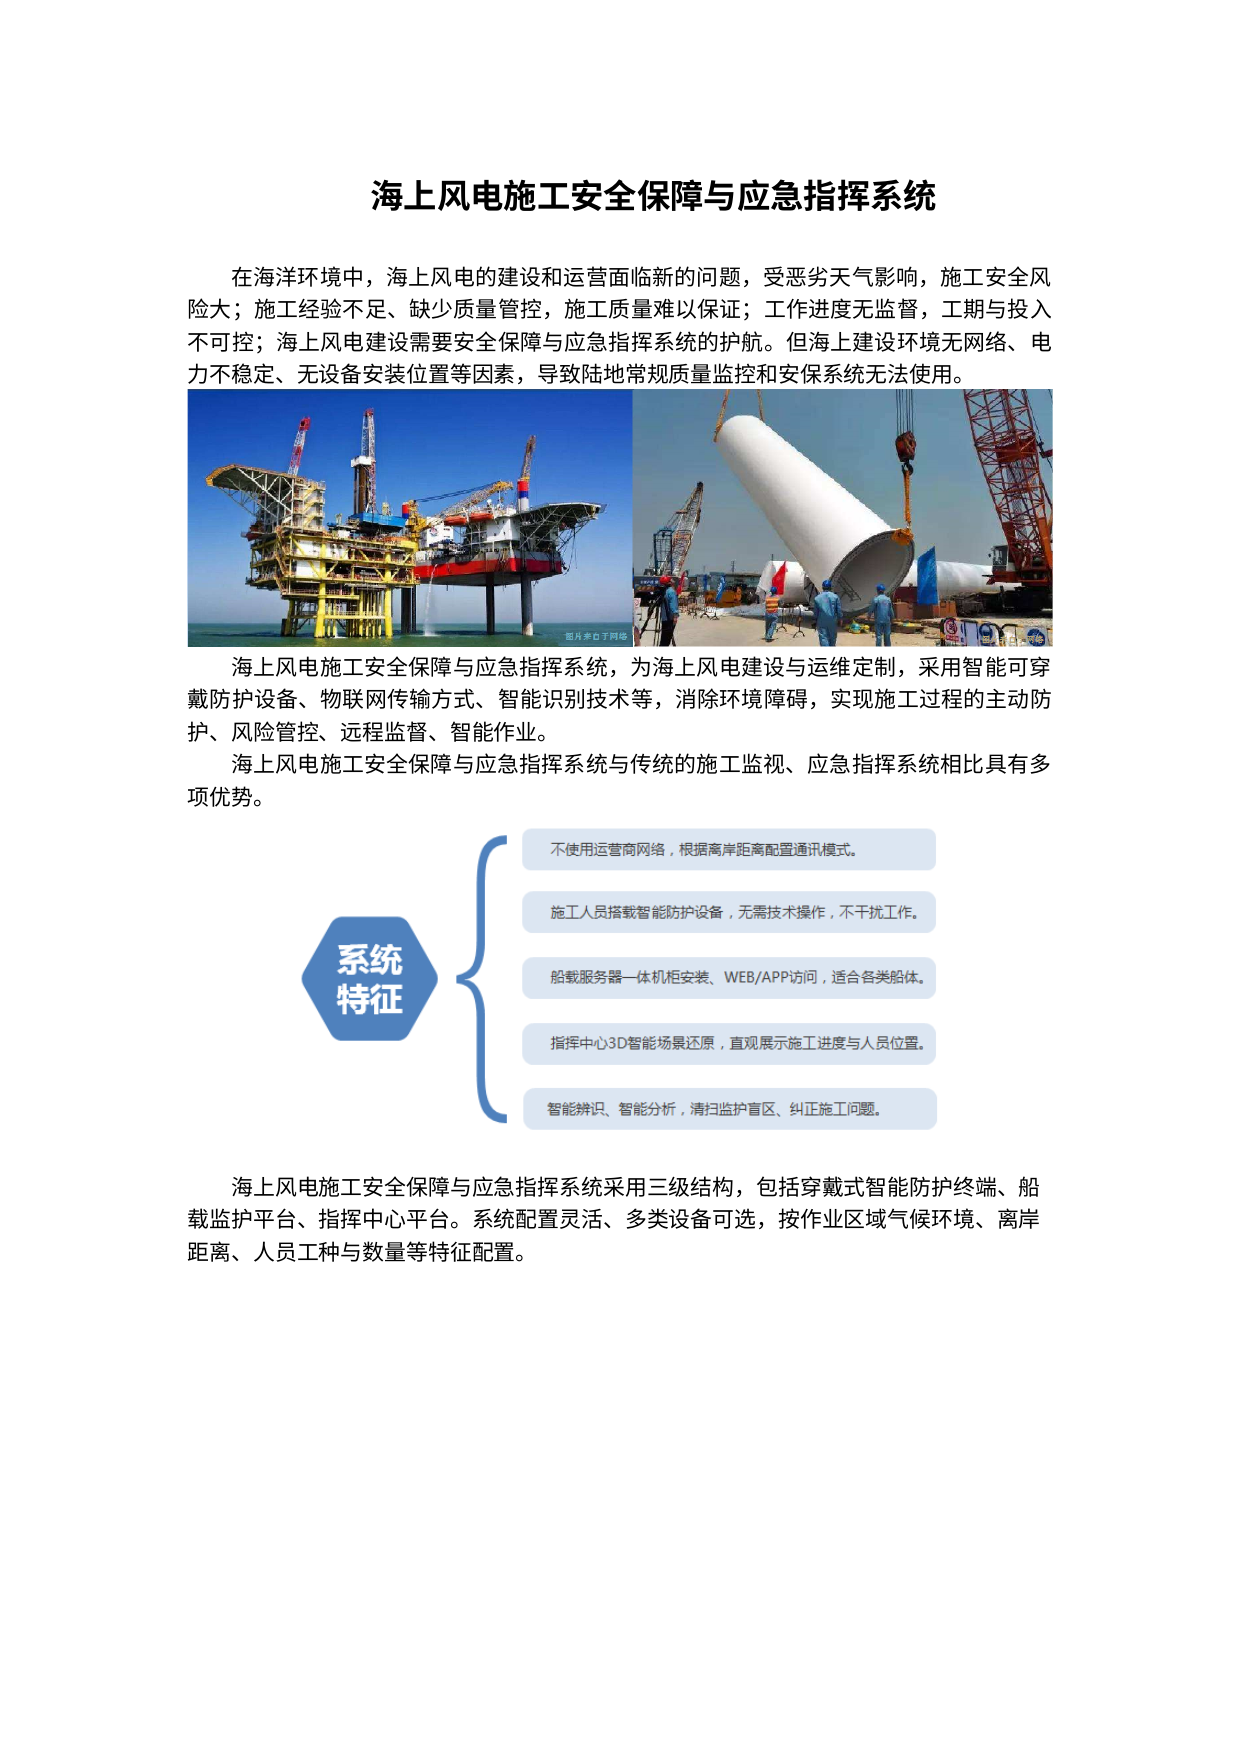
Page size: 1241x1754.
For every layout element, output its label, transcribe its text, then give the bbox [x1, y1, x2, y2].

picture [187, 389, 1053, 647]
text 在海洋环境中，海上风电的建设和运营面临新的问题，受恶劣天气影响，施工安全风险大；施工经验不足、缺少质量管控，施工质量难以保证；工作进度无监督，工期与投入不可控；海上风电建设需要安全保障与应急指挥系统的护航。但海上建设环境无网络、电力不稳定、无设备安装位置等因素，导致陆地常规质量监控和安保系统无法使用。 [187, 259, 1053, 389]
text 海上风电施工安全保障与应急指挥系统，为海上风电建设与运维定制，采用智能可穿戴防护设备、物联网传输方式、智能识别技术等，消除环境障碍，实现施工过程的主动防护、风险管控、远程监督、智能作业。 [187, 649, 1053, 747]
text 海上风电施工安全保障与应急指挥系统采用三级结构，包括穿戴式智能防护终端、船载监护平台、指挥中心平台。系统配置灵活、多类设备可选，按作业区域气候环境、离岸距离、人员工种与数量等特征配置。 [187, 1169, 1053, 1267]
text 海上风电施工安全保障与应急指挥系统 [187, 162, 1053, 227]
picture [294, 812, 947, 1143]
text 海上风电施工安全保障与应急指挥系统与传统的施工监视、应急指挥系统相比具有多项优势。 [187, 747, 1053, 812]
